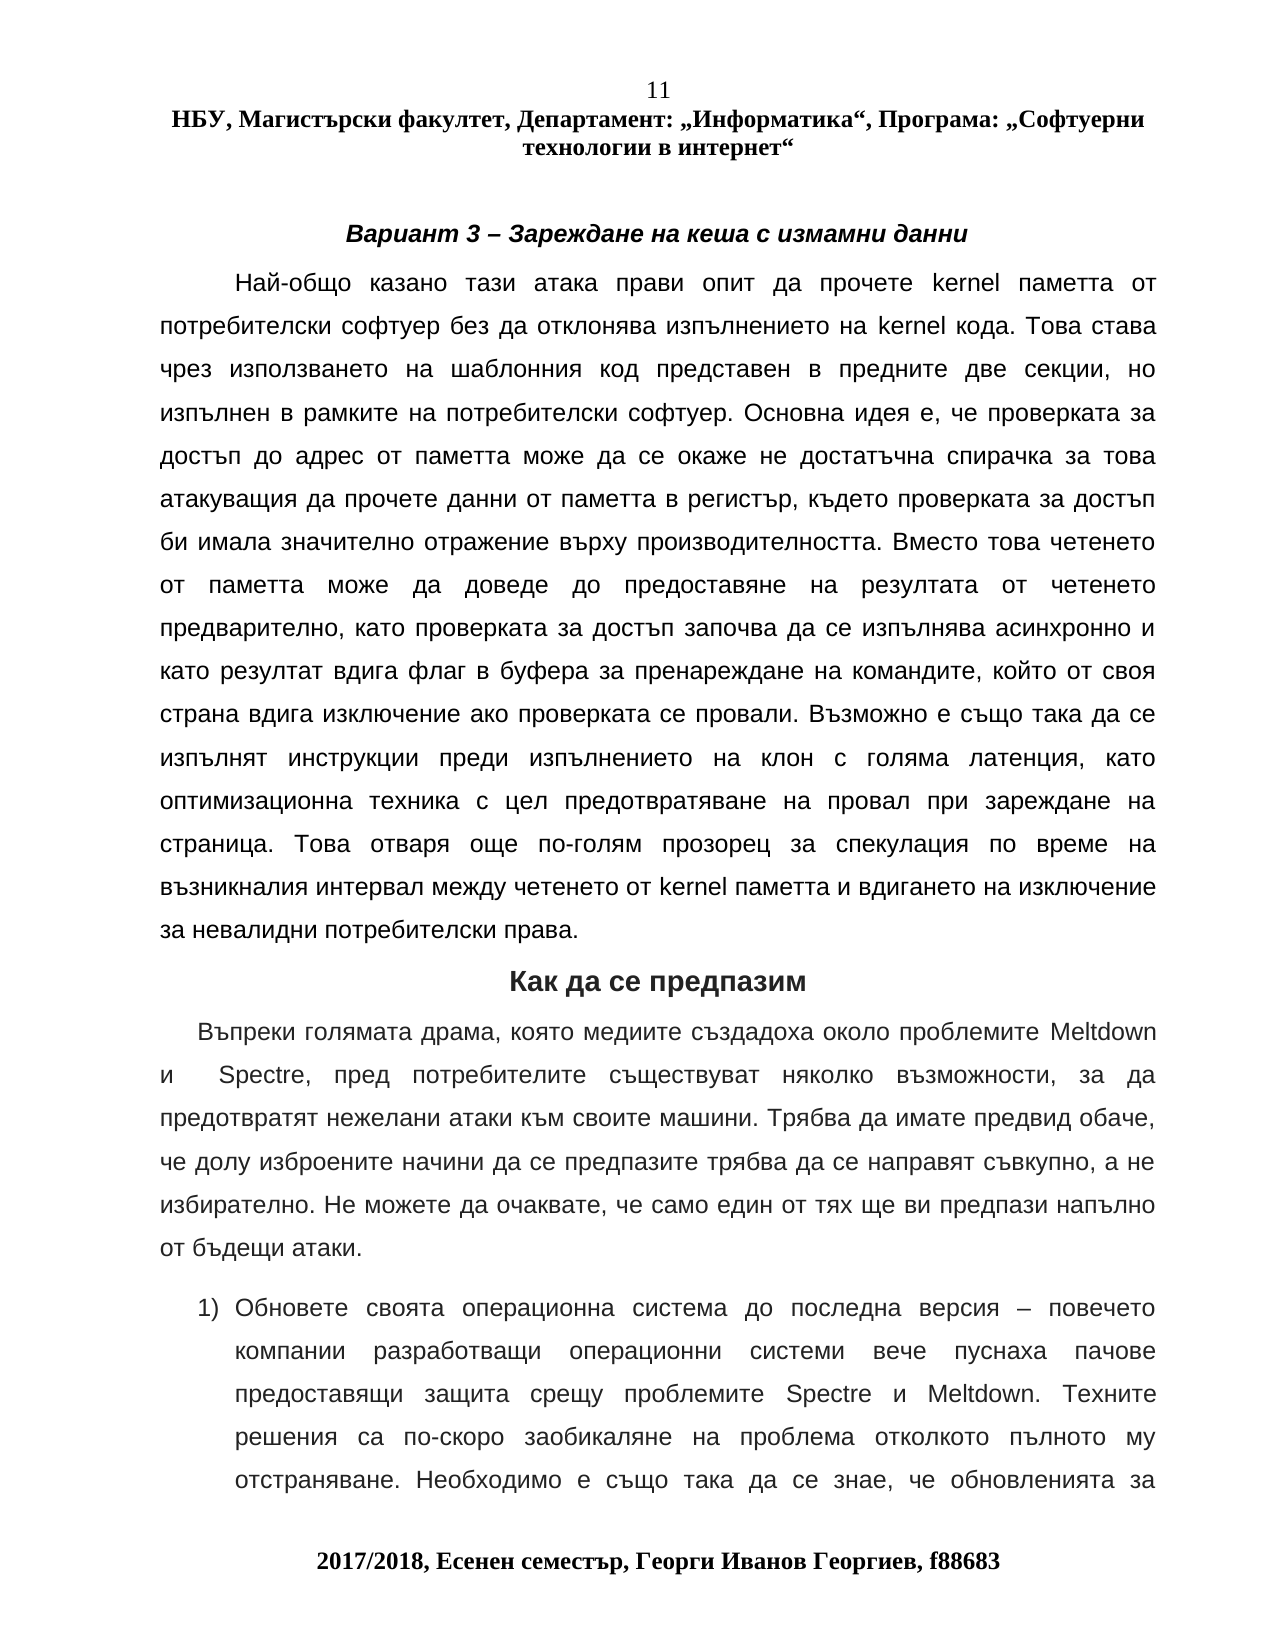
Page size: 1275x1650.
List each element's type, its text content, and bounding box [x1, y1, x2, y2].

text Как да се предпазим [159, 964, 1157, 998]
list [197, 1293, 1157, 1494]
text Вариант 3 – Зареждане на кеша с измамни данни [159, 219, 1157, 247]
text Въпреки голямата драма, която медиите създадоха около проблемите Meltdown и Spectre, пред потребителите съществуват няколко възможности, за да предотвратят нежелани атаки към своите машини. Трябва да имате предвид обаче, че долу изброените начини да се предпазите трябва да се направят съвкупно, а не избирателно. Не можете да очаквате, че само един от тях ще ви предпази напълно от бъдещи атаки. [159, 1017, 1157, 1262]
text Най-общо казано тази атака прави опит да прочете kernel паметта от потребителски софтуер без да отклонява изпълнението на kernel кода. Това става чрез използването на шаблонния код представен в предните две секции, но изпълнен в рамките на потребителски софтуер. Основна идея е, че проверката за достъп до адрес от паметта може да се окаже не достатъчна спирачка за това атакуващия да прочете данни от паметта в регистър, където проверката за достъп би имала значително отражение върху производителността. Вместо това четенето от паметта може да доведе до предоставяне на резултата от четенето предварително, като проверката за достъп започва да се изпълнява асинхронно и като резултат вдига флаг в буфера за пренареждане на командите, който от своя страна вдига изключение ако проверката се провали. Възможно е също така да се изпълнят инструкции преди изпълнението на клон с голяма латенция, като оптимизационна техника с цел предотвратяване на провал при зареждане на страница. Това отваря още по-голям прозорец за спекулация по време на възникналия интервал между четенето от kernel паметта и вдигането на изключение за невалидни потребителски права. [159, 268, 1157, 944]
